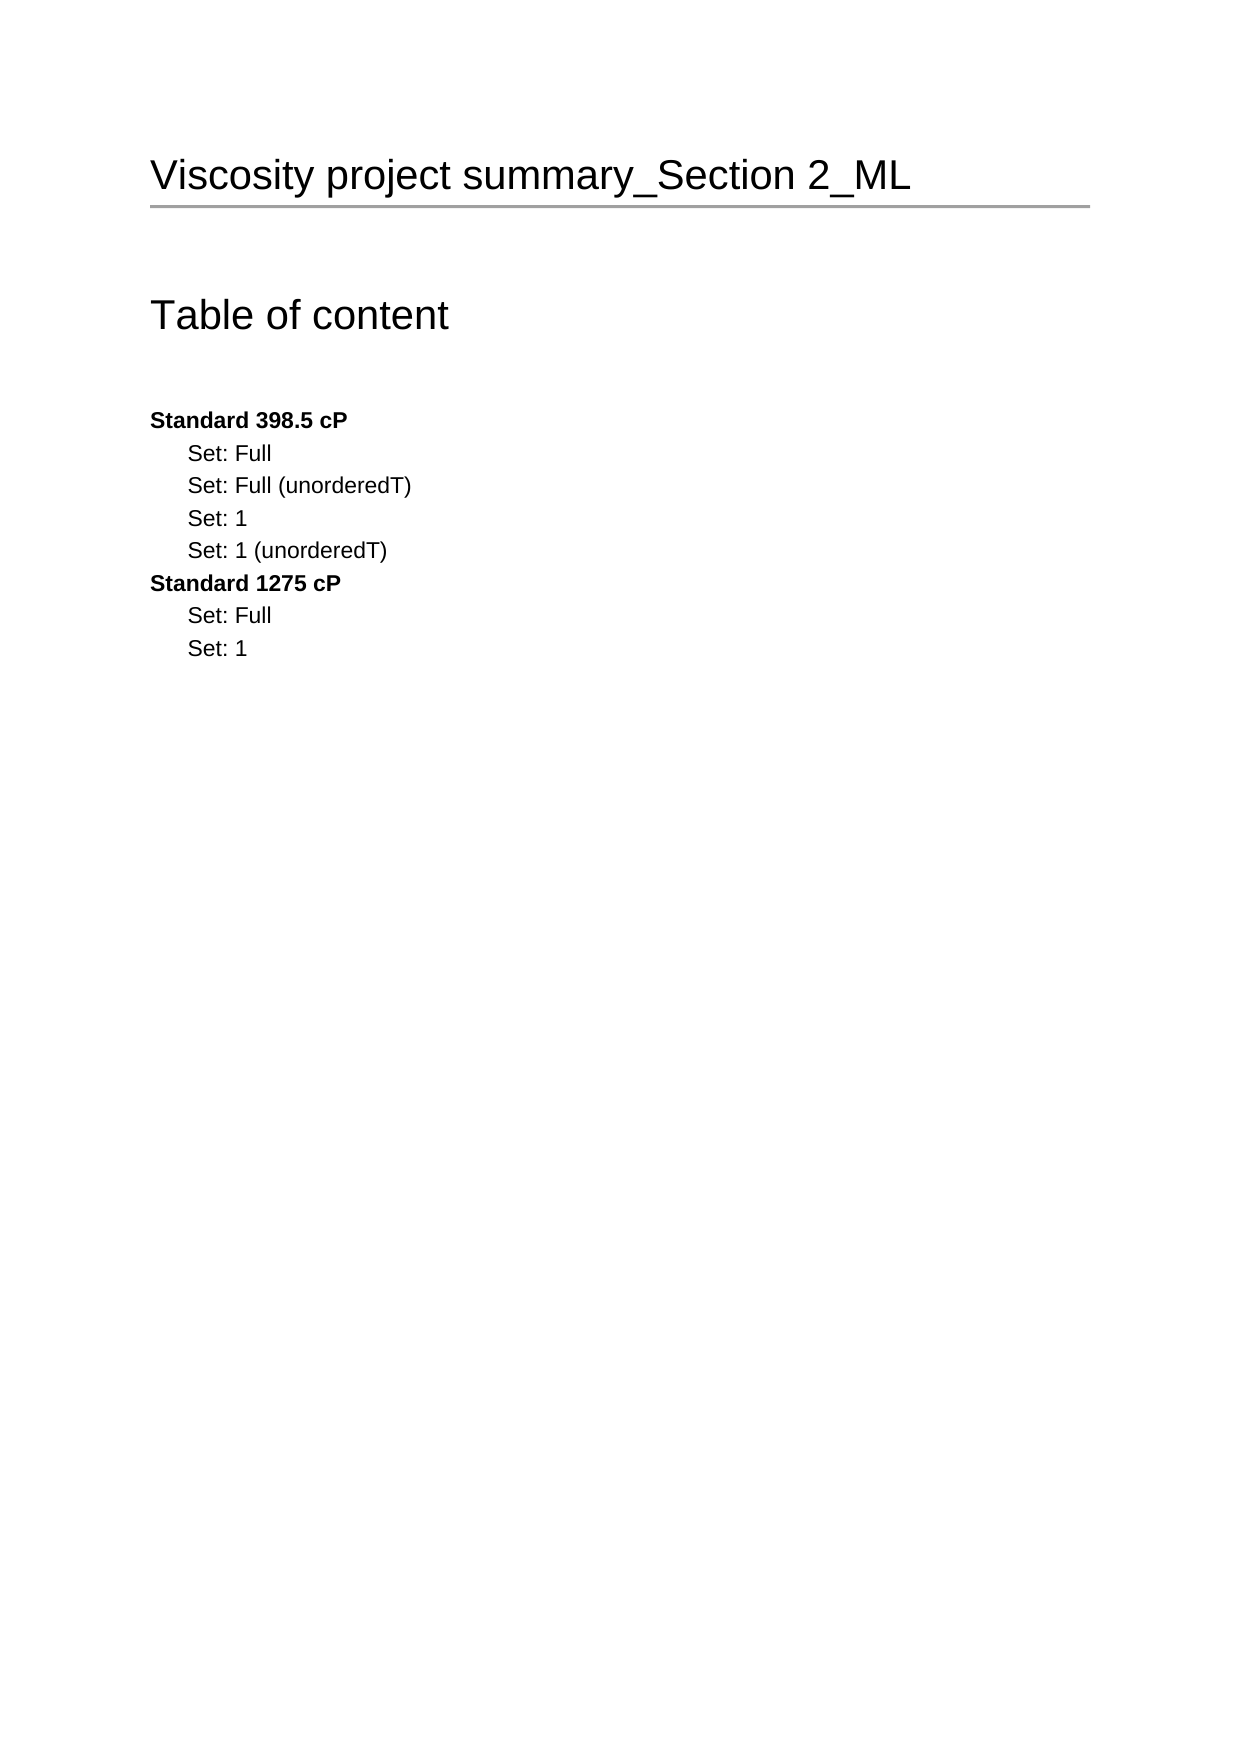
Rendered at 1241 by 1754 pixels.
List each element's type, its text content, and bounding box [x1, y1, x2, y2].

text Table of content [150, 290, 1090, 338]
text Viscosity project summary_Section 2_ML [150, 150, 1090, 198]
